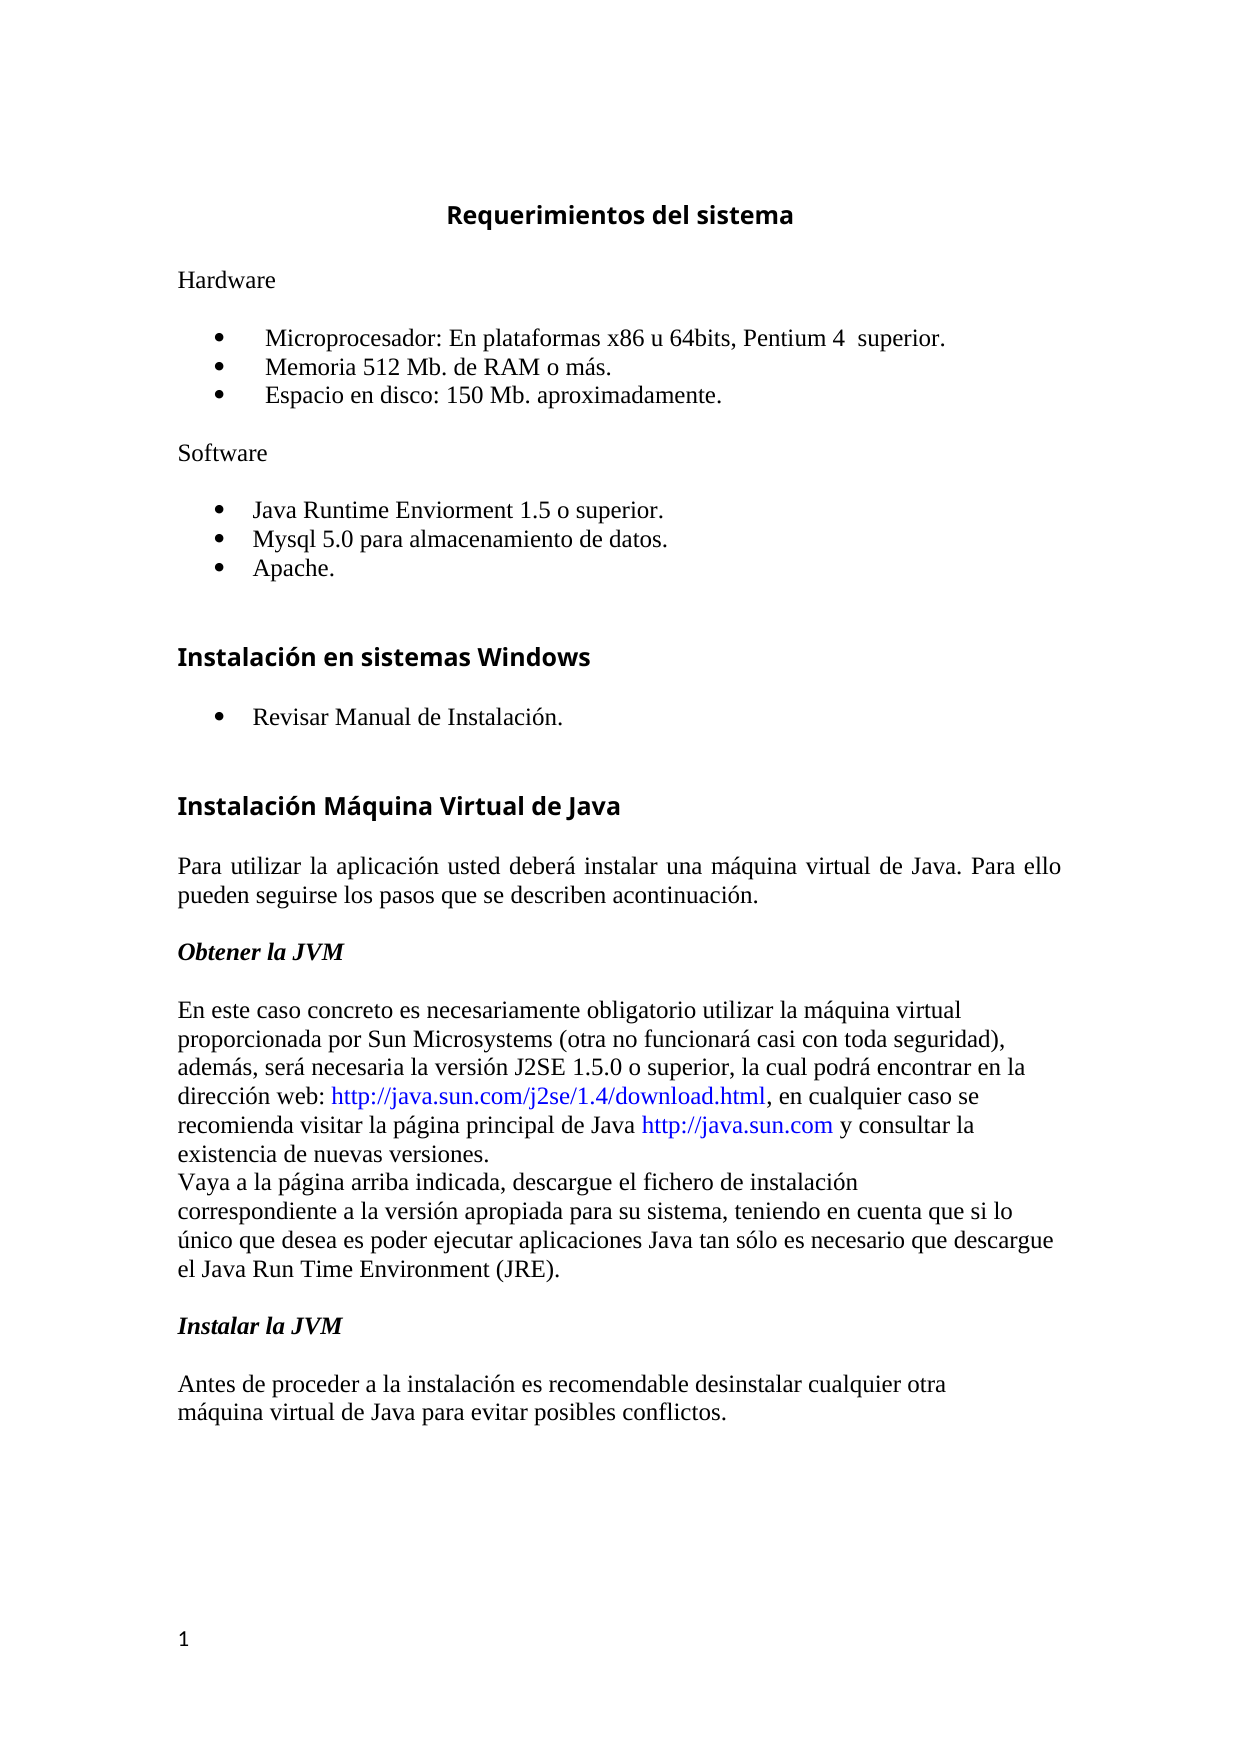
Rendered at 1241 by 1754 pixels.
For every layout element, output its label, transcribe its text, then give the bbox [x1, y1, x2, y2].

text único que desea es poder ejecutar aplicaciones Java tan sólo es necesario que descargue [177, 1225, 1063, 1254]
list Java Runtime Enviorment 1.5 o superior. [215, 496, 1063, 524]
text correspondiente a la versión apropiada para su sistema, teniendo en cuenta que si lo [177, 1196, 1063, 1225]
text Instalación en sistemas Windows [177, 639, 1063, 673]
list Microprocesador: En plataformas x86 u 64bits, Pentium 4 superior. [215, 323, 1063, 352]
list Revisar Manual de Instalación. [215, 702, 1063, 731]
text proporcionada por Sun Microsystems (otra no funcionará casi con toda seguridad), [177, 1024, 1063, 1052]
list Apache. [215, 553, 1063, 582]
text Vaya a la página arriba indicada, descargue el fichero de instalación [177, 1167, 1063, 1196]
text En este caso concreto es necesariamente obligatorio utilizar la máquina virtual [177, 995, 1063, 1024]
subtitle Requerimientos del sistema [177, 198, 1063, 232]
text recomienda visitar la página principal de Java http://java.sun.com y consultar la [177, 1110, 1063, 1139]
text Software [177, 438, 1063, 467]
text Antes de proceder a la instalación es recomendable desinstalar cualquier otra [177, 1369, 1063, 1397]
text existencia de nuevas versiones. [177, 1139, 1063, 1167]
text además, será necesaria la versión J2SE 1.5.0 o superior, la cual podrá encontrar en la [177, 1052, 1063, 1081]
text Obtener la JVM [177, 937, 1063, 966]
text Instalación Máquina Virtual de Java [177, 788, 1063, 822]
text máquina virtual de Java para evitar posibles conflictos. [177, 1397, 1063, 1426]
text Para utilizar la aplicación usted deberá instalar una máquina virtual de Java. Para ello pueden seguirse los pasos que se describen acontinuación. [177, 851, 1063, 909]
text Hardware [177, 266, 1063, 294]
text dirección web: http://java.sun.com/j2se/1.4/download.html, en cualquier caso se [177, 1081, 1063, 1110]
list Espacio en disco: 150 Mb. aproximadamente. [215, 381, 1063, 409]
text el Java Run Time Environment (JRE). [177, 1254, 1063, 1282]
text Instalar la JVM [177, 1311, 1063, 1340]
list Memoria 512 Mb. de RAM o más. [215, 352, 1063, 381]
list Mysql 5.0 para almacenamiento de datos. [215, 524, 1063, 553]
